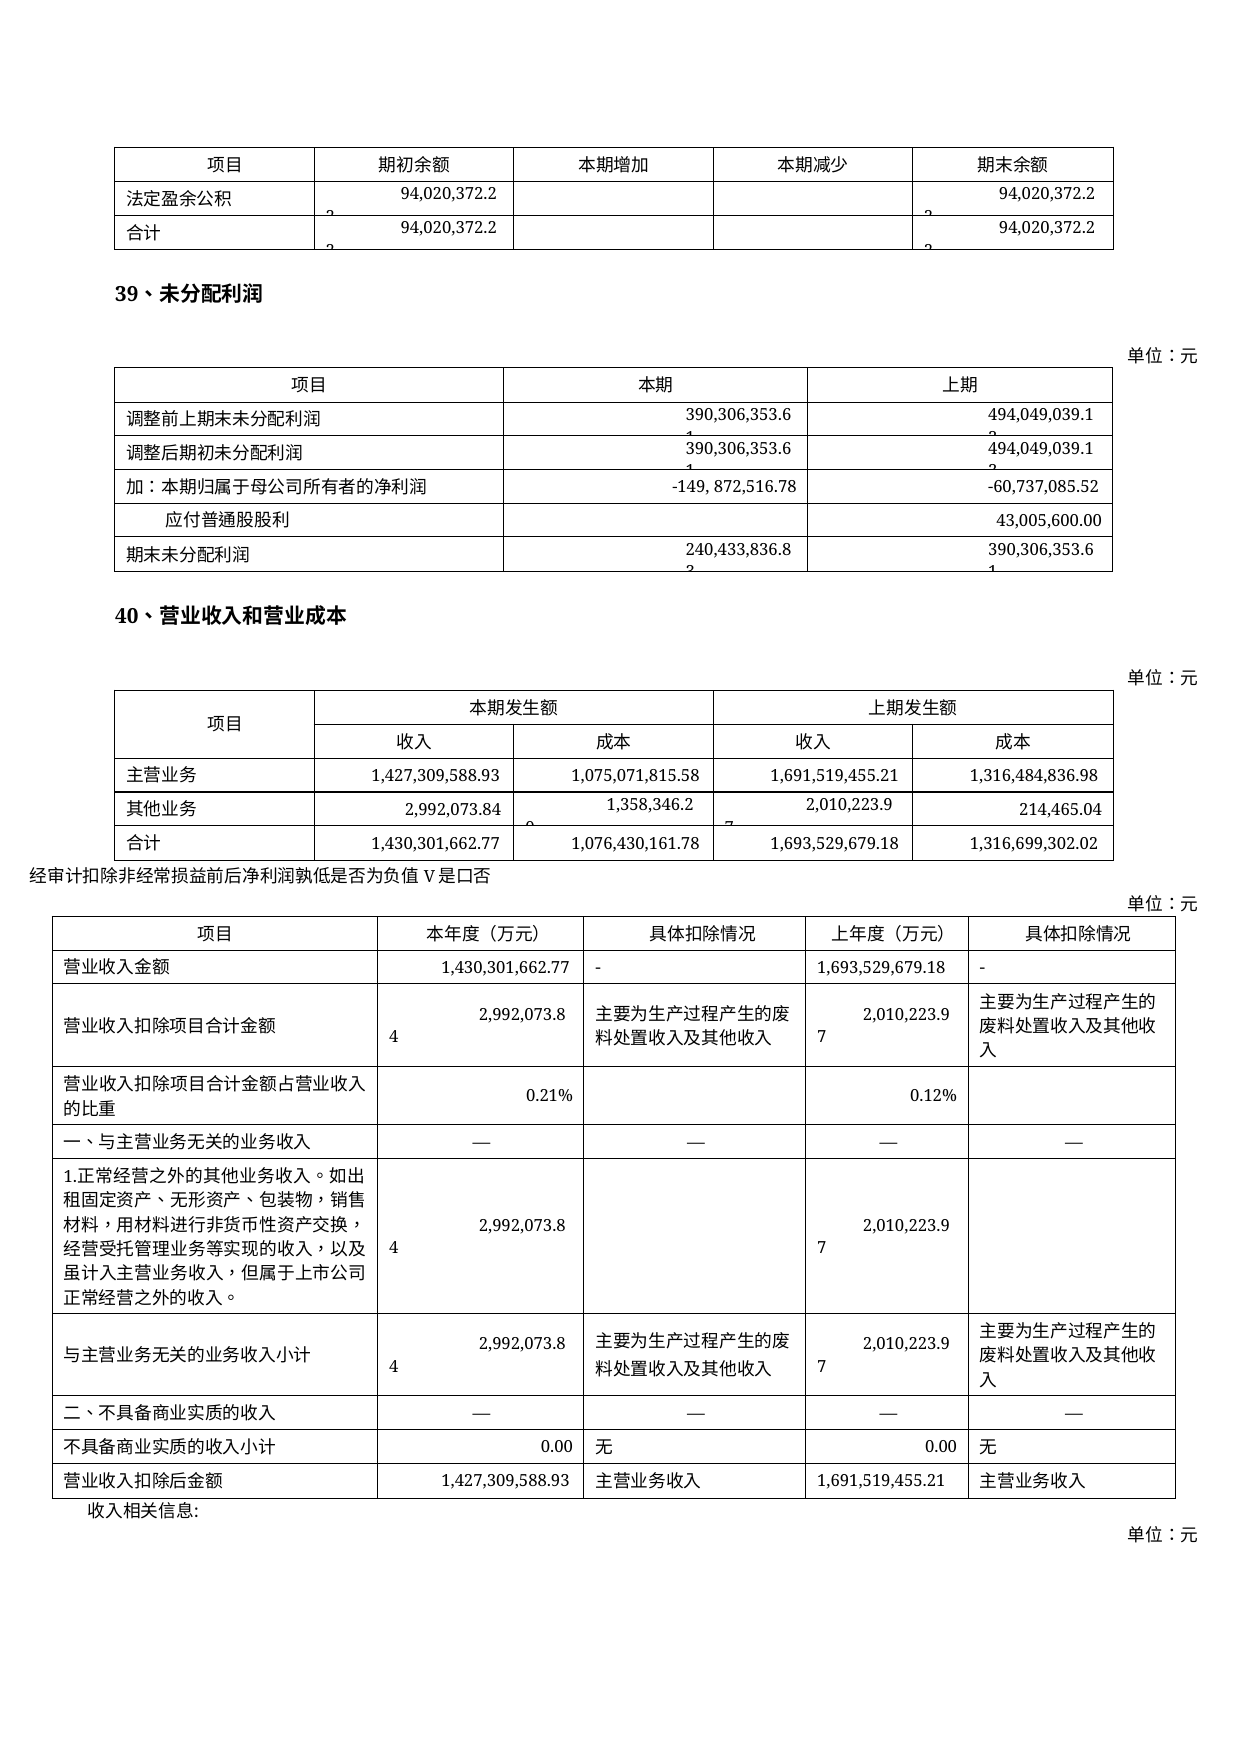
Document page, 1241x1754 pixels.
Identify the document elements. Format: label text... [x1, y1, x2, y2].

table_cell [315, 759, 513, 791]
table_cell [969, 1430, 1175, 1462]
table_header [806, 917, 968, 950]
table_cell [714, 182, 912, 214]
text 单位：元 [29, 892, 1198, 916]
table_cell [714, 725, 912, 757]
text 单位：元 [29, 343, 1198, 367]
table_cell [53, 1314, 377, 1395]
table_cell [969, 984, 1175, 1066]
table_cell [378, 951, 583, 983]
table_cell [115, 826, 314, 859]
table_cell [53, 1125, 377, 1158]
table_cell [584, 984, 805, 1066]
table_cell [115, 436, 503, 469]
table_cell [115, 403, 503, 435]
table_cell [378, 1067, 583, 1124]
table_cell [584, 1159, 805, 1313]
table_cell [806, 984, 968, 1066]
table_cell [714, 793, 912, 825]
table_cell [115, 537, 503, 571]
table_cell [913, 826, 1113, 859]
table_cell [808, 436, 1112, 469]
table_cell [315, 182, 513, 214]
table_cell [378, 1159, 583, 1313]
text 经审计扣除非经常损益前后净利润孰低是否为负值 V是口否 [29, 861, 1198, 887]
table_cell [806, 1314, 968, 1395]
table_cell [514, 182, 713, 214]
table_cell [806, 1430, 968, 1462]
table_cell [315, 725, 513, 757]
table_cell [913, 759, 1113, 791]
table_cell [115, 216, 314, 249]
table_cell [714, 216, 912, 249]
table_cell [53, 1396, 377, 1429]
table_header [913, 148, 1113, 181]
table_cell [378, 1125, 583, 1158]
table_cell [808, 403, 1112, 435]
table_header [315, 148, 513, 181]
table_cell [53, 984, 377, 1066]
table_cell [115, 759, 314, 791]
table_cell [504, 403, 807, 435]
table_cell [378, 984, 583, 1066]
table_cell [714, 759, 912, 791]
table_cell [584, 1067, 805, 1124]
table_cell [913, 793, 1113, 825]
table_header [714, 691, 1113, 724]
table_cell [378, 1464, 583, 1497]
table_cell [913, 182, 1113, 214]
subtitle 40、营业收入和营业成本 [29, 601, 1198, 630]
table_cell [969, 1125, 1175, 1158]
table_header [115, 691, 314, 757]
subtitle 39、未分配利润 [29, 279, 1198, 308]
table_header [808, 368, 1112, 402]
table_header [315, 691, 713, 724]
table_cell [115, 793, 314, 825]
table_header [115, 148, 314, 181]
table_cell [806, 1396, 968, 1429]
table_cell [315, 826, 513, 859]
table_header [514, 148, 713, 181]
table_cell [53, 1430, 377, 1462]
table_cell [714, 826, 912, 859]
text 收入相关信息: [87, 1498, 1198, 1523]
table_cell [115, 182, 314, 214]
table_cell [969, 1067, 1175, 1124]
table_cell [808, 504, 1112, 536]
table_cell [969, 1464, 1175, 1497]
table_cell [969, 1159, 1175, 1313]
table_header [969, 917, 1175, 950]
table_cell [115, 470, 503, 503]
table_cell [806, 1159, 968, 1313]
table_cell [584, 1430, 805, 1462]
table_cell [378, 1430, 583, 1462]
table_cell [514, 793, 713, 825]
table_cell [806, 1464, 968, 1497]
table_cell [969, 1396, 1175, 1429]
text 单位：元 [29, 1523, 1198, 1547]
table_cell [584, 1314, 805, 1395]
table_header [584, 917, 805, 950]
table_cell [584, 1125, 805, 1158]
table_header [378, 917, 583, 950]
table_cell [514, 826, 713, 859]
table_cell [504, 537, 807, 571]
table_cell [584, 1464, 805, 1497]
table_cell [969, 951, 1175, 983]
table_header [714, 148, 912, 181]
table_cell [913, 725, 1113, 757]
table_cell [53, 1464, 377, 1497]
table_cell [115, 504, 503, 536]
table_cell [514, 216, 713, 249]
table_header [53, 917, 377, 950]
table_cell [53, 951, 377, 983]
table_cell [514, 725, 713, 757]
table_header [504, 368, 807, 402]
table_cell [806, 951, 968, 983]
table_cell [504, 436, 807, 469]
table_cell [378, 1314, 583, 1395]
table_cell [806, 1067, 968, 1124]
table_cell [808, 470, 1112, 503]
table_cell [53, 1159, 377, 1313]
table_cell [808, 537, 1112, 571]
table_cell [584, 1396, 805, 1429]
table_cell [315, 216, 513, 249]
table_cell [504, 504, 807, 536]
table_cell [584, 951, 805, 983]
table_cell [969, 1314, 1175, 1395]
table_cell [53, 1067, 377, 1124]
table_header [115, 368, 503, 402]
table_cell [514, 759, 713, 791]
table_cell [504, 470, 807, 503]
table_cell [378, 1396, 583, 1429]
text 单位：元 [29, 665, 1198, 689]
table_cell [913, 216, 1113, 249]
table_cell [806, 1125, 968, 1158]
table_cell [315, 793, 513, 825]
